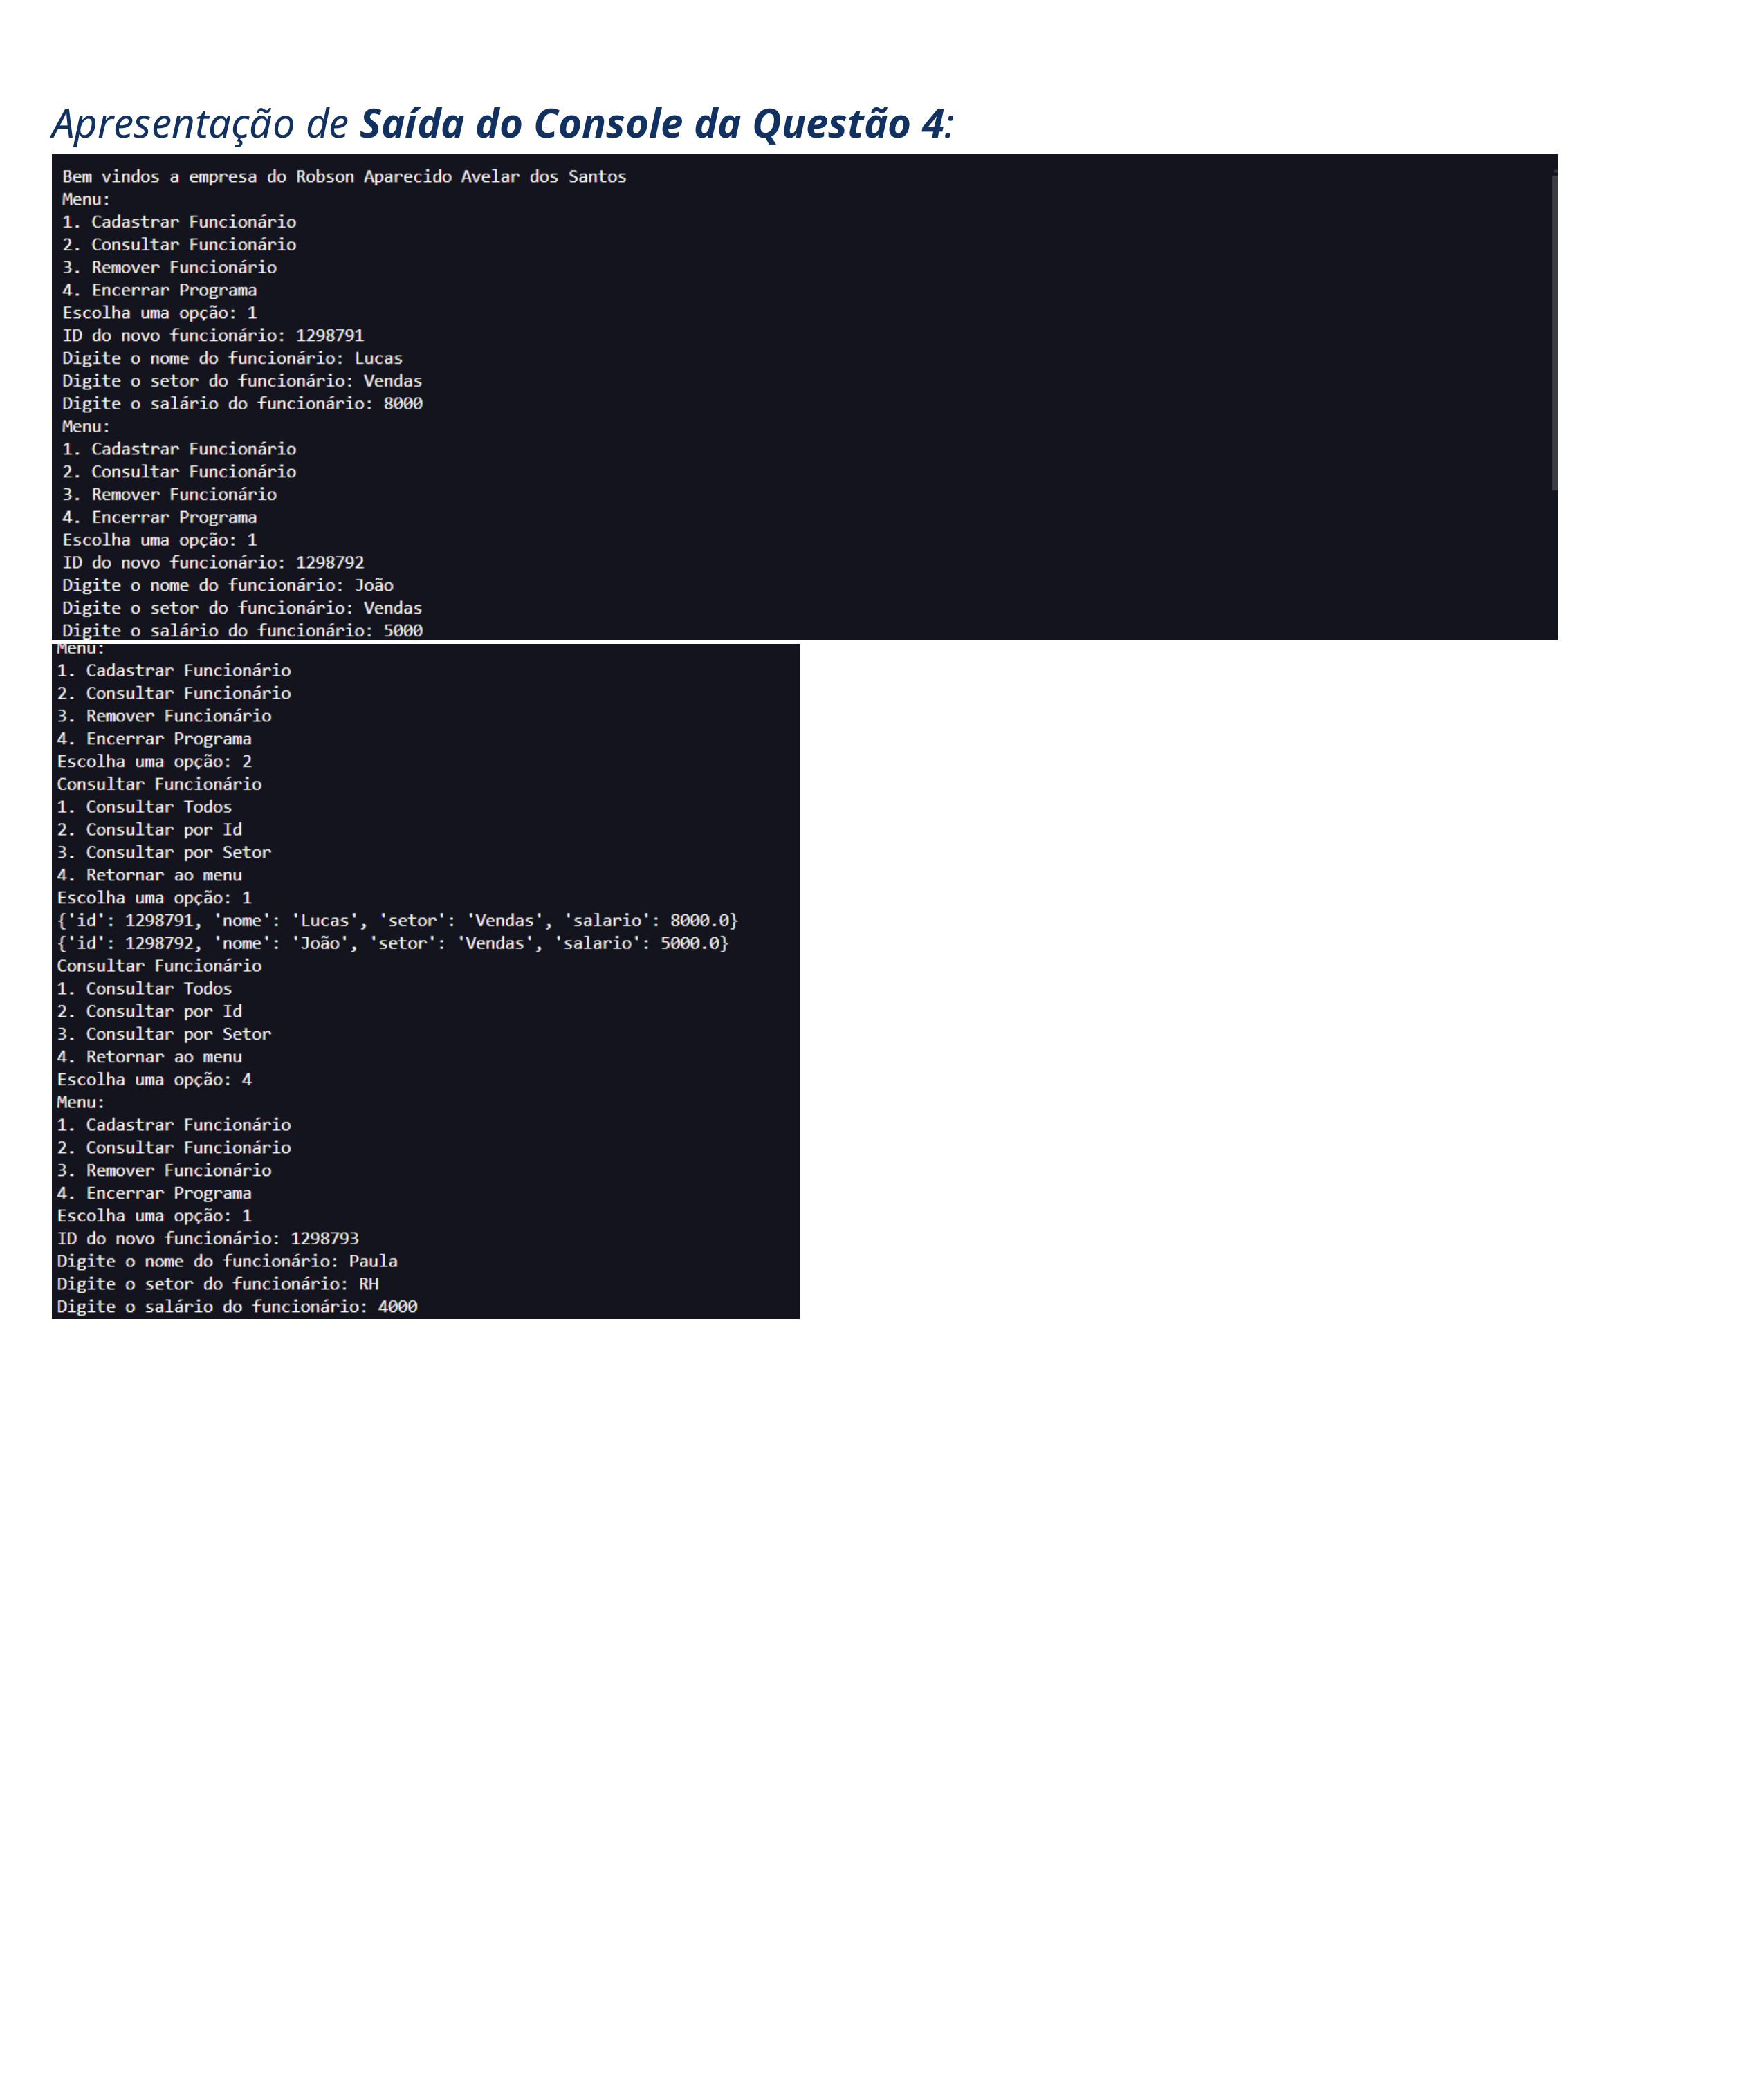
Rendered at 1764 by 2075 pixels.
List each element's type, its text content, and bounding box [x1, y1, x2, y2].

text Apresentação de Saída do Console da Questão 4: [52, 95, 1712, 150]
picture [52, 644, 800, 1319]
picture [52, 154, 1558, 640]
